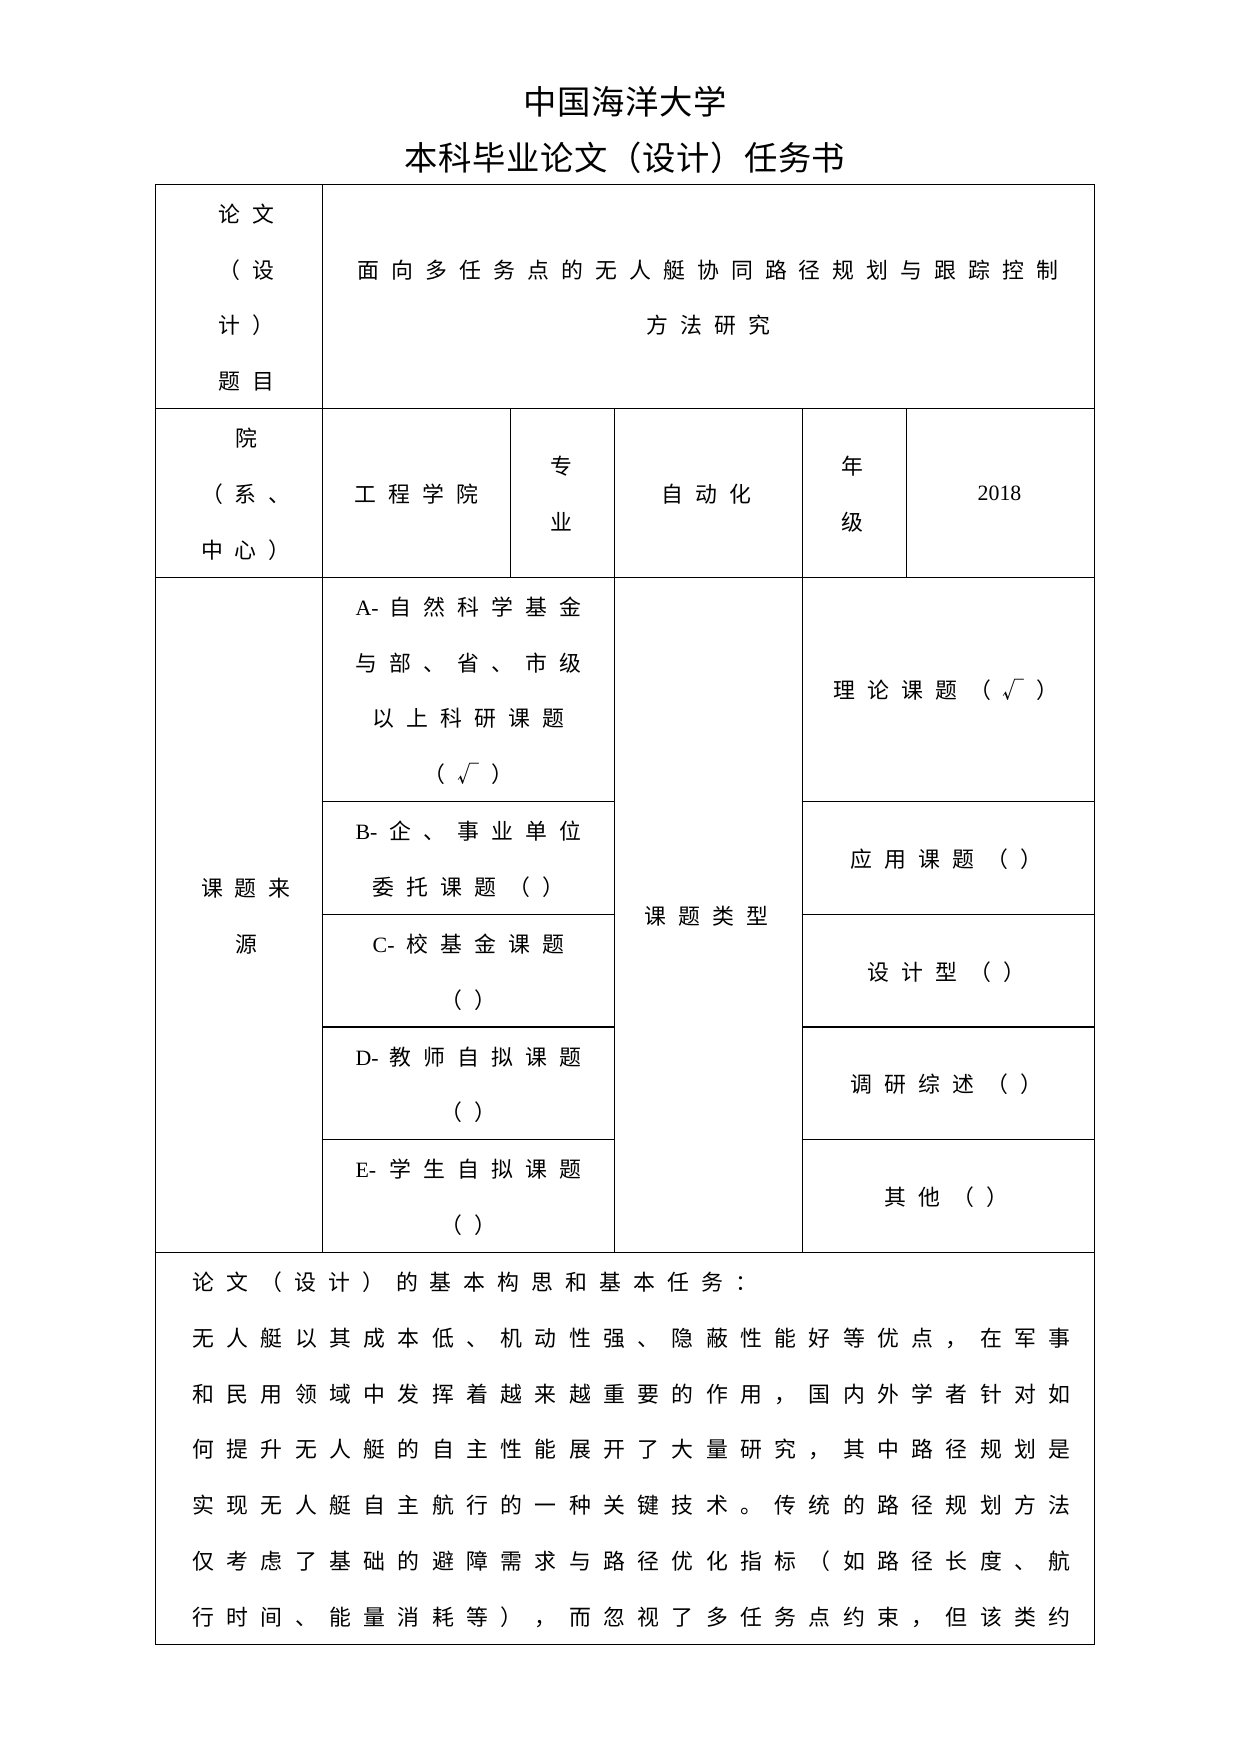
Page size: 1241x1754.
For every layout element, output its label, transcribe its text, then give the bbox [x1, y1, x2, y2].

table_header 论文（设计） 题目 [156, 185, 322, 408]
table_cell 院（系、中心） [156, 409, 322, 577]
table_cell D-教师自拟课题（） [323, 1028, 614, 1139]
table_cell 设计型（） [803, 915, 1094, 1026]
table_cell E-学生自拟课题（） [323, 1140, 614, 1252]
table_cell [156, 1253, 1094, 1644]
table_cell 2018 [907, 409, 1094, 577]
table_cell 理论课题（√） [803, 578, 1094, 801]
table_header 面向多任务点的无人艇协同路径规划与跟踪控制方法研究 [323, 185, 1094, 408]
text 本科毕业论文（设计）任务书 [192, 128, 1058, 184]
table_cell 其他（） [803, 1140, 1094, 1252]
table_cell 应用课题（） [803, 802, 1094, 914]
table_cell C-校基金课题（） [323, 915, 614, 1026]
table_cell 课题来源 [156, 578, 322, 1252]
table_cell B-企、事业单位委托课题（） [323, 802, 614, 914]
table_cell 调研综述（） [803, 1028, 1094, 1139]
table_cell 专 业 [511, 409, 614, 577]
table_cell 工程学院 [323, 409, 510, 577]
table_cell 年 级 [803, 409, 906, 577]
text 中国海洋大学 [192, 72, 1058, 128]
table_cell A-自然科学基金与部、省、市级以上科研课题（√） [323, 578, 614, 801]
table_cell 自动化 [615, 409, 802, 577]
table_cell 课题类型 [615, 578, 802, 1252]
